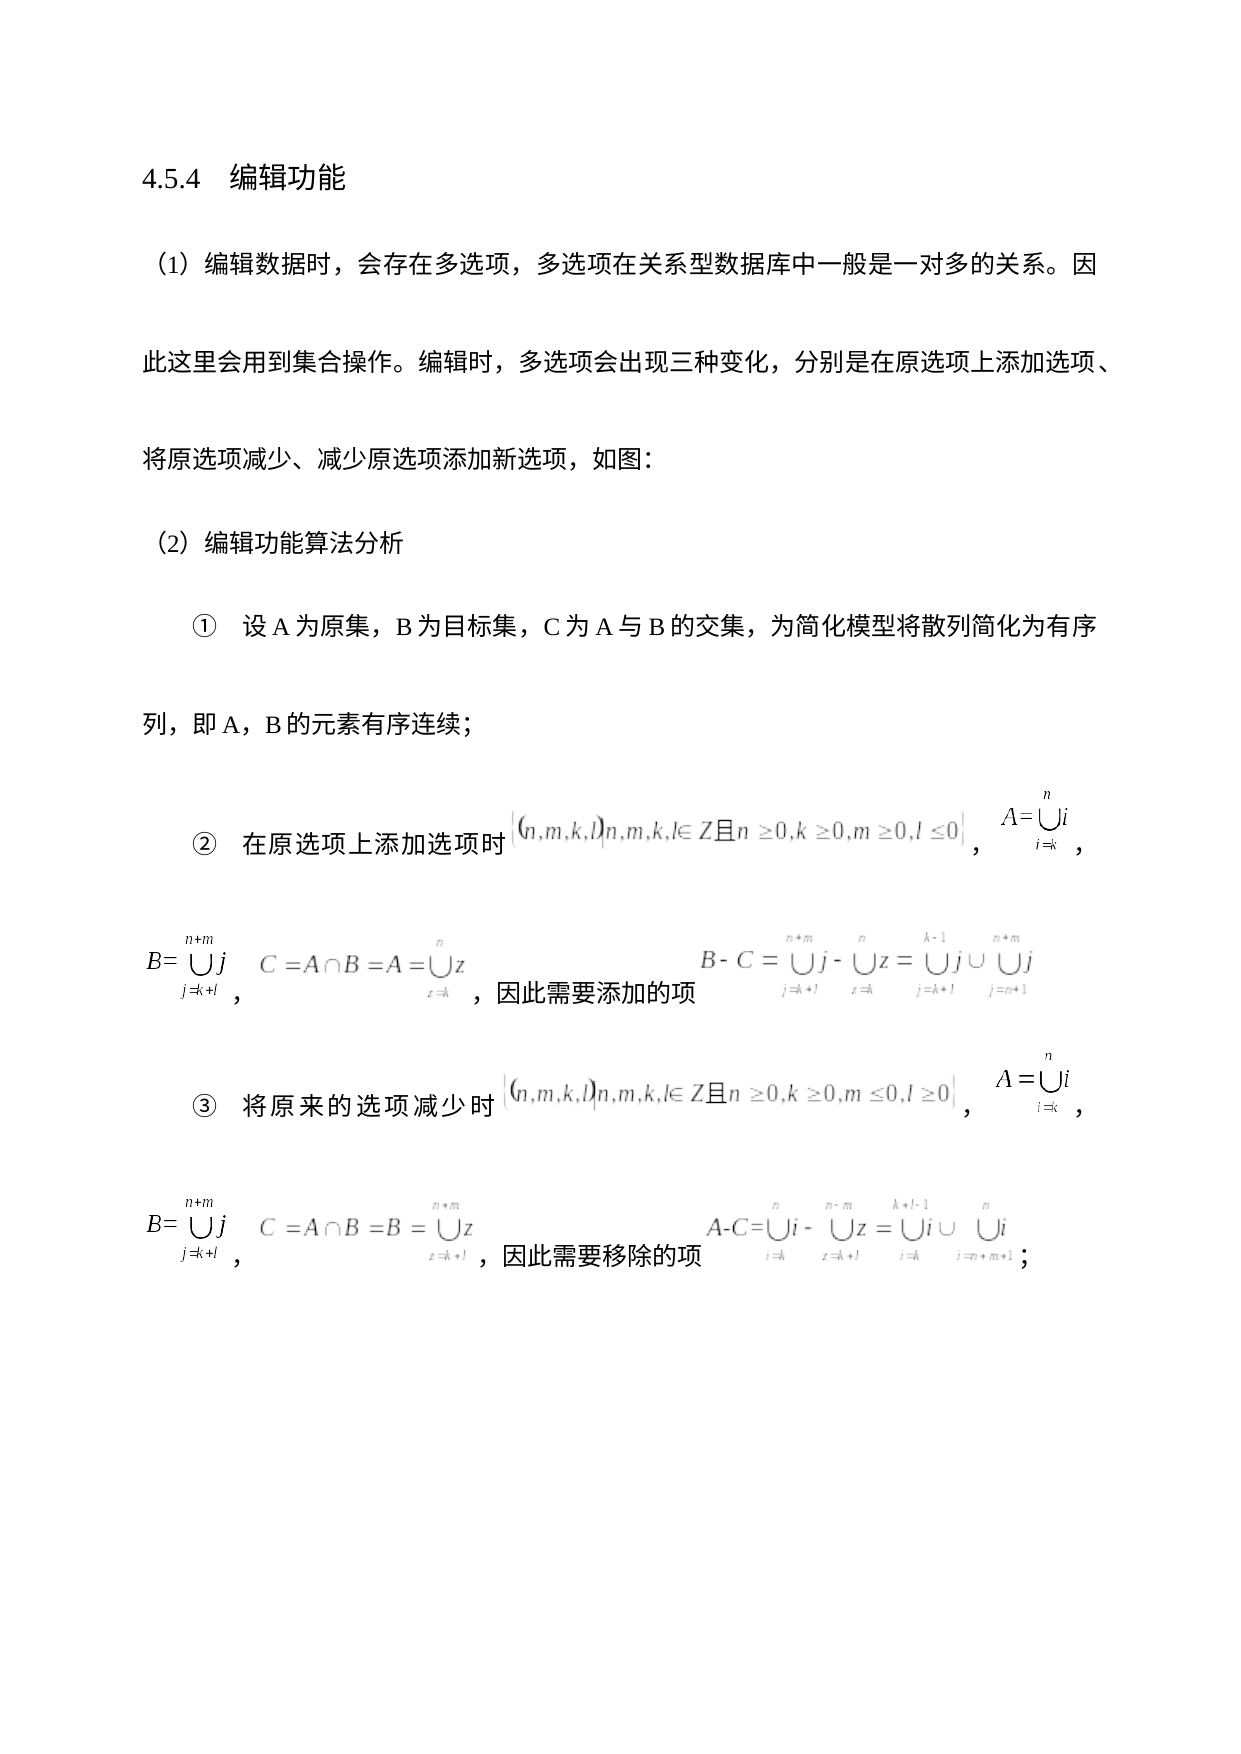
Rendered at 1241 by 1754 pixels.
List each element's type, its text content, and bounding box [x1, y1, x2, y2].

list 编辑数据时，会存在多选项，多选项在关系型数据库中一般是一对多的关系。因此这里会用到集合操作。编辑时，多选项会出现三种变化，分别是在原选项上添加选项、将原选项减少、减少原选项添加新选项，如图： [142, 230, 1098, 491]
list 设A为原集，B为目标集，C为A与B的交集，为简化模型将散列简化为有序列，即A，B的元素有序连续； [142, 592, 1098, 755]
list 编辑功能 [142, 143, 1098, 208]
list 将原来的选项减少时，，，，因此需要移除的项； [142, 1036, 1098, 1280]
list 编辑功能算法分析 [142, 509, 1098, 574]
list 在原选项上添加选项时，，，，因此需要添加的项 [142, 773, 1098, 1018]
